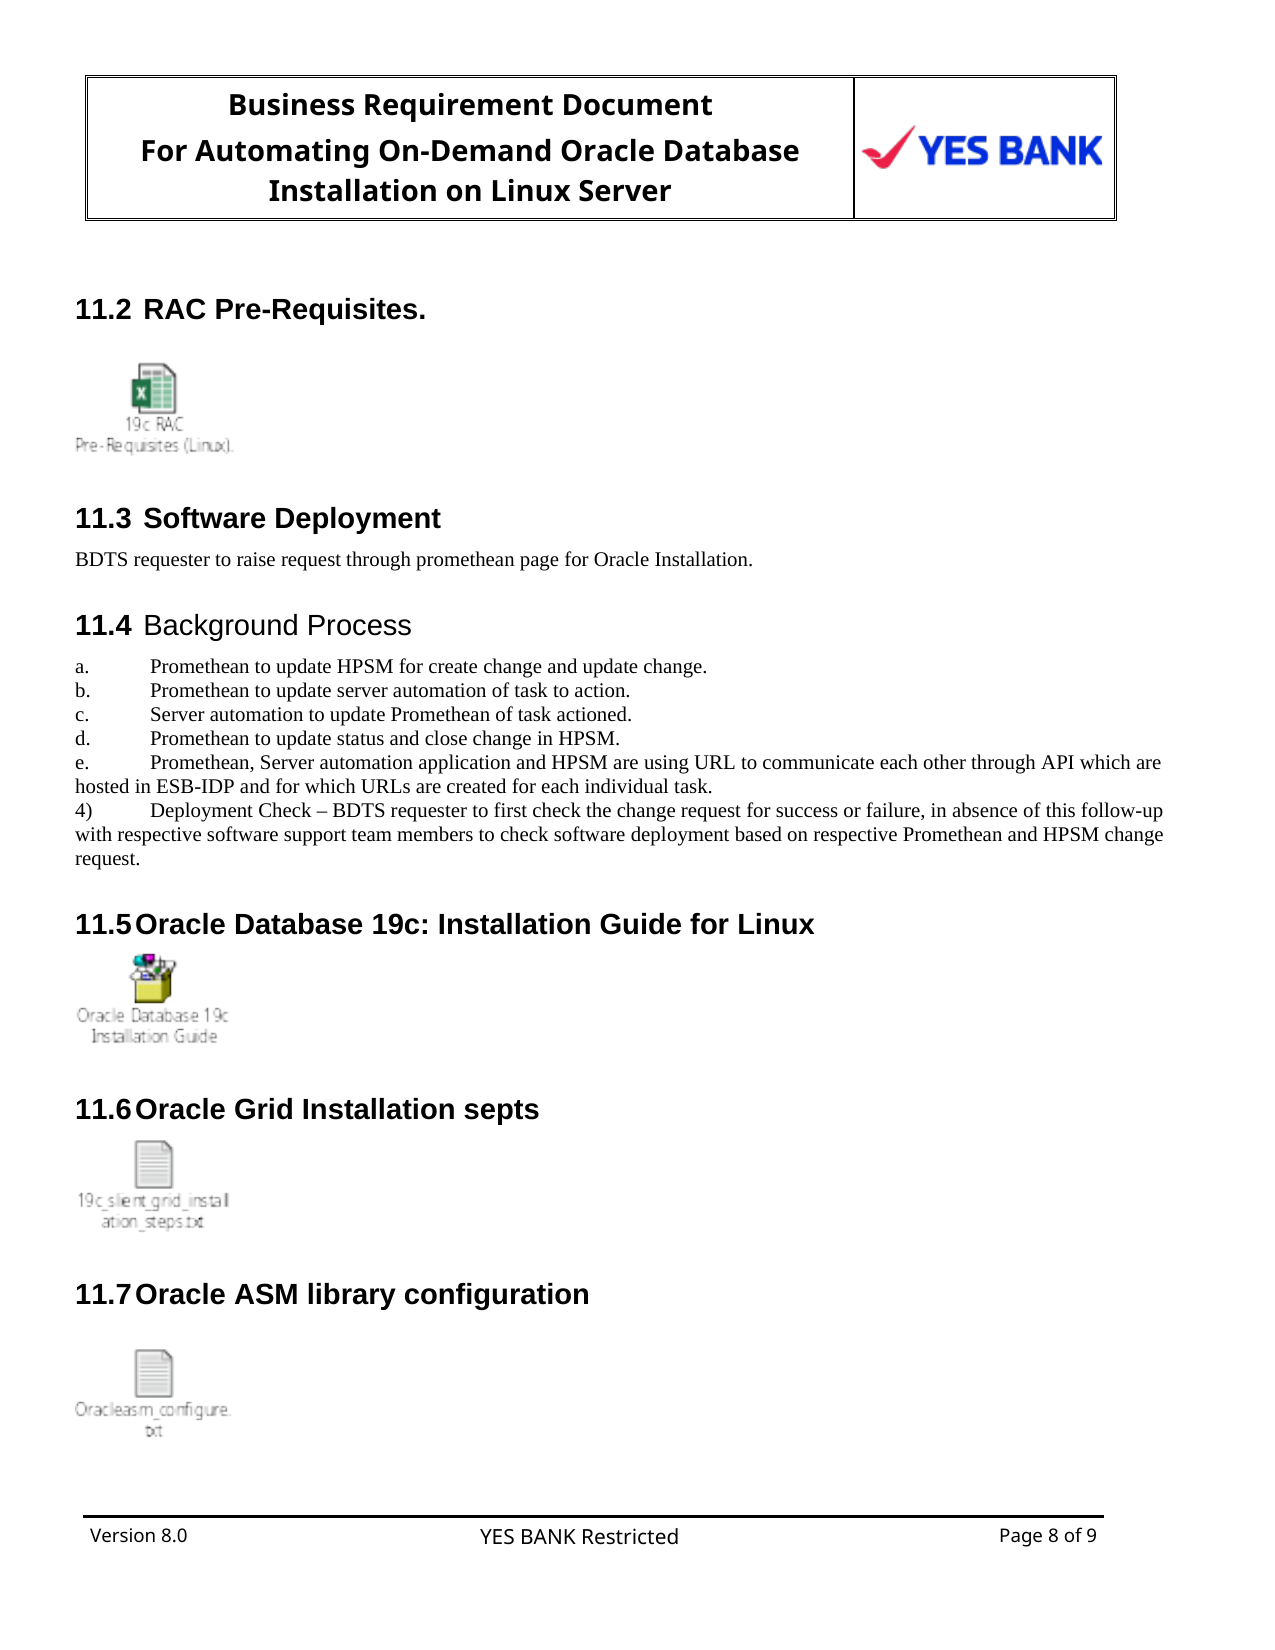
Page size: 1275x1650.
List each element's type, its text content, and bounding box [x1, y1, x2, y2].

subtitle Software Deployment [75, 501, 1200, 534]
subtitle RAC Pre-Requisites. [75, 292, 1200, 325]
picture [861, 101, 1103, 193]
text BDTS requester to raise request through promethean page for Oracle Installation. [75, 547, 1200, 571]
text c. Server automation to update Promethean of task actioned. [75, 702, 1200, 726]
text a. Promethean to update HPSM for create change and update change. [75, 654, 1200, 678]
subtitle Background Process [75, 608, 1200, 641]
text e. Promethean, Server automation application and HPSM are using URL to communicate each other through API which are hosted in ESB-IDP and for which URLs are created for each individual task. [75, 750, 1200, 798]
text d. Promethean to update status and close change in HPSM. [75, 726, 1200, 750]
subtitle Oracle Grid Installation septs [75, 1092, 1200, 1125]
subtitle Oracle ASM library configuration [75, 1277, 1200, 1311]
subtitle Oracle Database 19c: Installation Guide for Linux [75, 907, 1200, 940]
text 4) Deployment Check – BDTS requester to first check the change request for success or failure, in absence of this follow-up with respective software support team members to check software deployment based on respective Promethean and HPSM change request. [75, 798, 1200, 870]
text b. Promethean to update server automation of task to action. [75, 678, 1200, 702]
